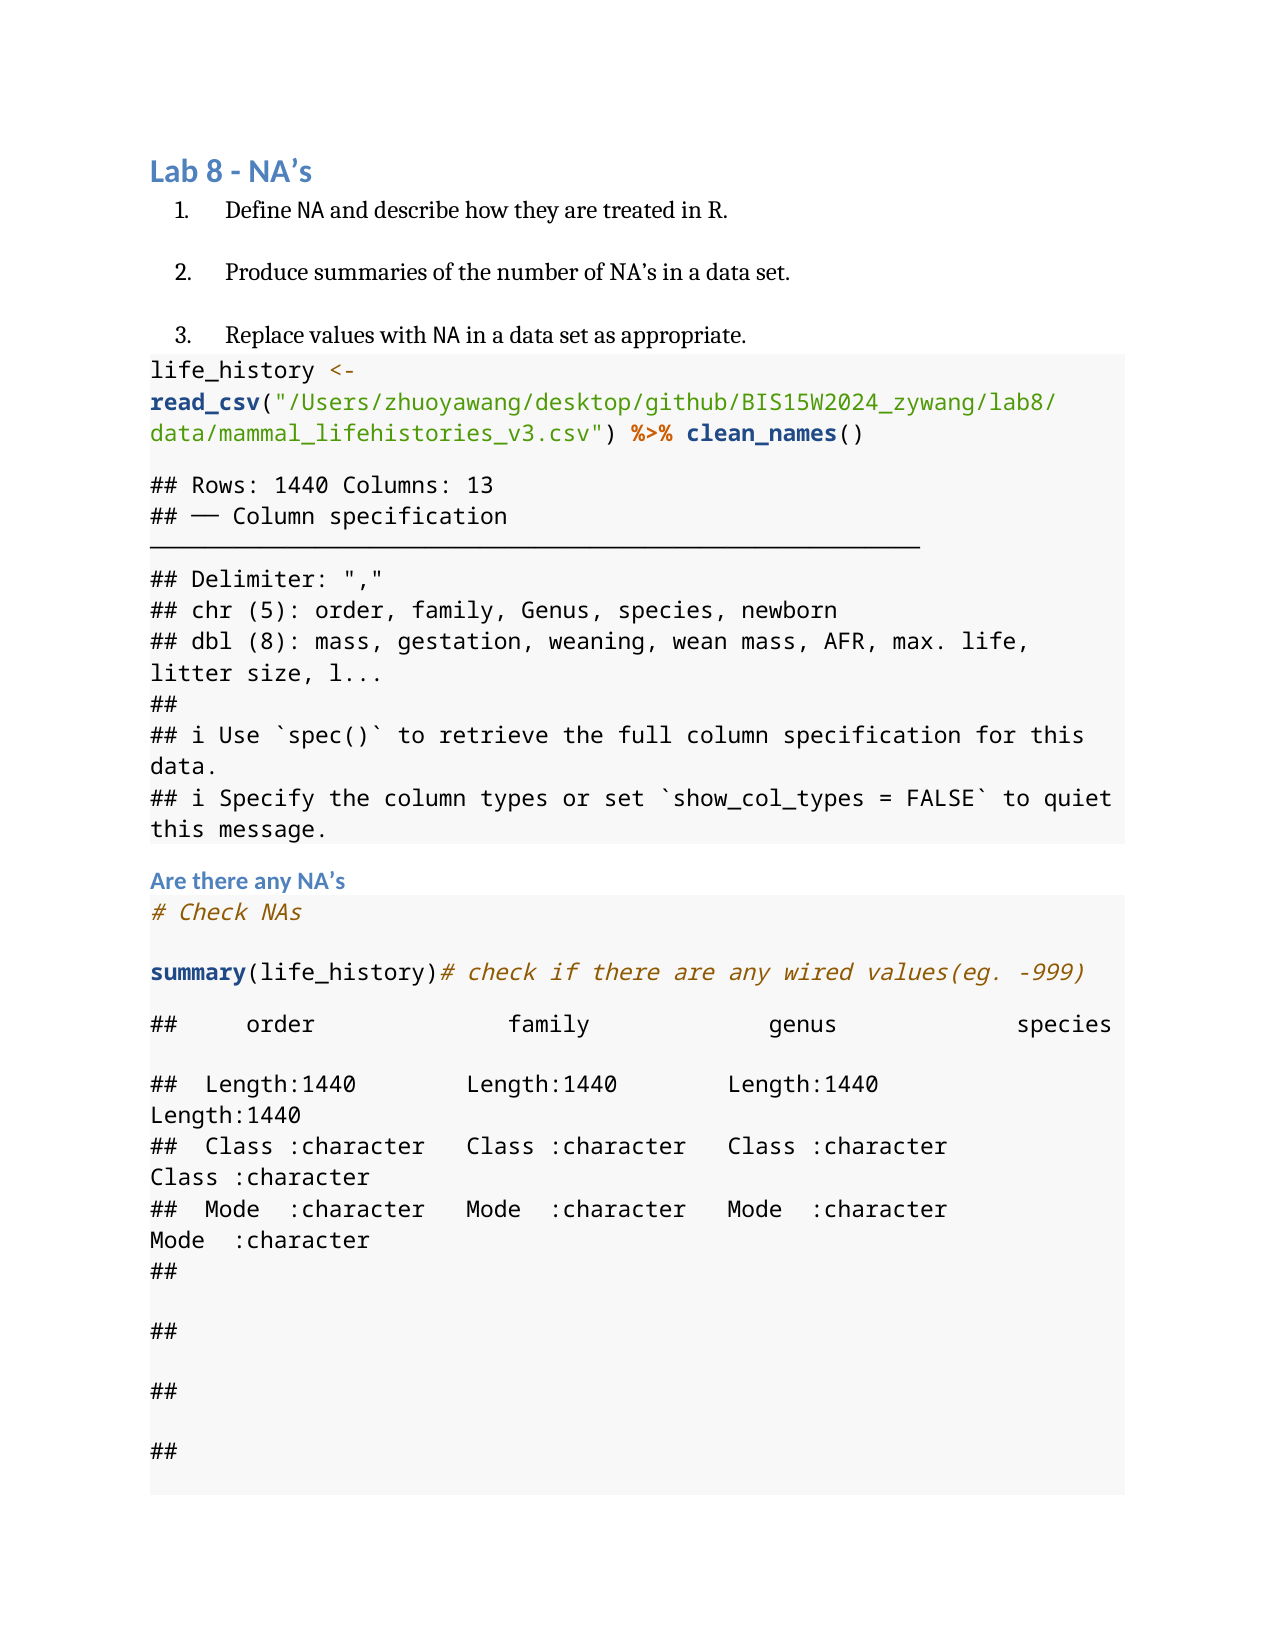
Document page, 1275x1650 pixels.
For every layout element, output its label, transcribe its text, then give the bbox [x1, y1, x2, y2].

text life_history <- read_csv("/Users/zhuoyawang/desktop/github/BIS15W2024_zywang/lab8/data/mammal_lifehistories_v3.csv") %>% clean_names() [150, 354, 1125, 448]
text ## Rows: 1440 Columns: 13 ## ── Column specification ──────────────────────────────────────────────────────── ## Delimiter: "," ## chr (5): order, family, Genus, species, newborn ## dbl (8): mass, gestation, weaning, wean mass, AFR, max. life, litter size, l... ## ## ℹ Use `spec()` to retrieve the full column specification for this data. ## ℹ Specify the column types or set `show_col_types = FALSE` to quiet this message. [150, 469, 1125, 844]
list Define NA and describe how they are treated in R. [175, 194, 1125, 254]
text # Check NAs summary(life_history)# check if there are any wired values(eg. -999) [150, 895, 1125, 987]
list Replace values with NA in a data set as appropriate. [175, 319, 1125, 351]
subtitle Lab 8 - NA’s [150, 150, 1125, 191]
list Produce summaries of the number of NA’s in a data set. [175, 258, 1125, 316]
subtitle Are there any NA’s [150, 865, 1125, 895]
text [150, 1007, 1125, 1495]
